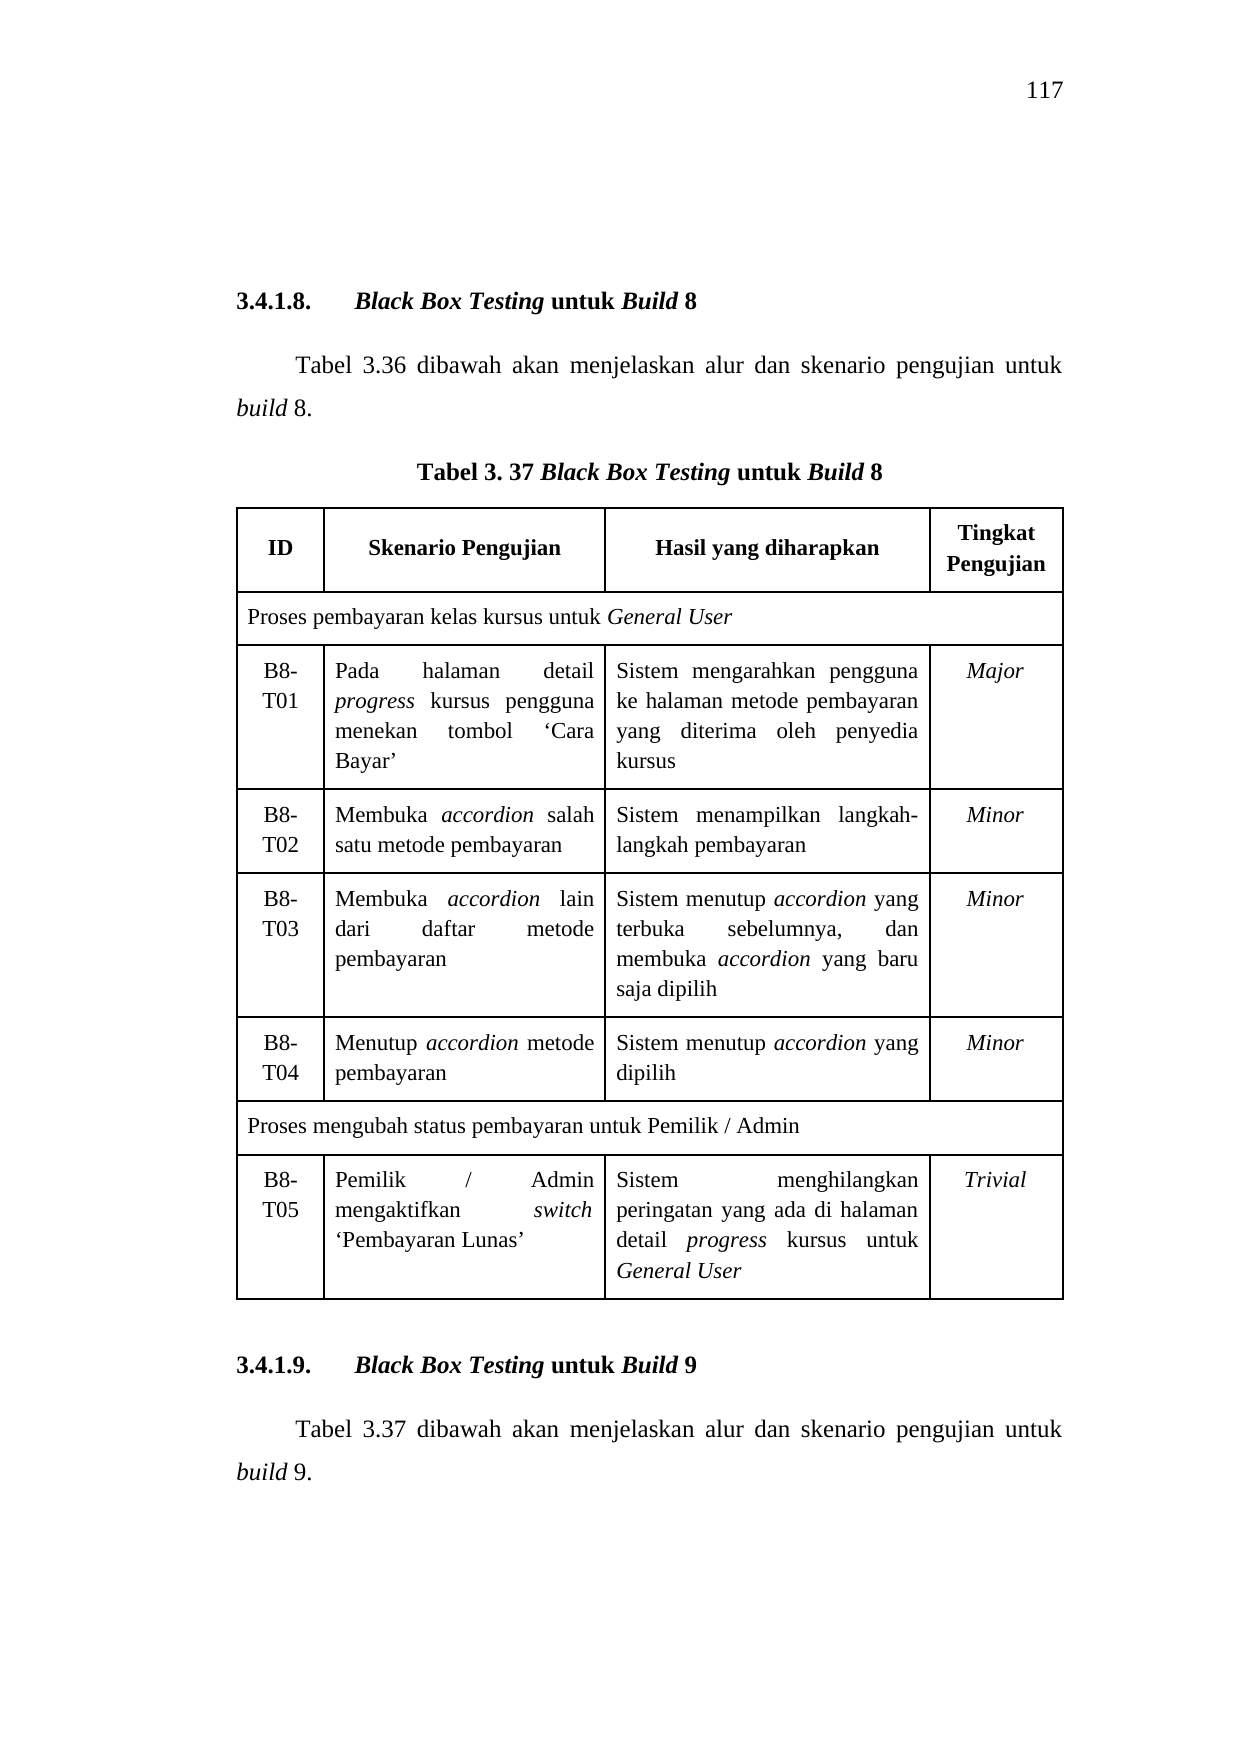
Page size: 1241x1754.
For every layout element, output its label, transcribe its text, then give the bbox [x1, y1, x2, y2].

table_cell Pemilik / Admin mengaktifkan switch ‘Pembayaran Lunas’ [325, 1156, 604, 1298]
table_cell Sistem menampilkan langkah-langkah pembayaran [606, 790, 929, 872]
table_cell B8-T02 [238, 790, 323, 872]
table_cell Sistem mengarahkan pengguna ke halaman metode pembayaran yang diterima oleh penyedia kursus [606, 646, 929, 788]
subtitle Black Box Testing untuk Build 9 [236, 1350, 1063, 1378]
table_cell B8-T05 [238, 1156, 323, 1298]
table_cell Membuka accordion lain dari daftar metode pembayaran [325, 874, 604, 1016]
table_cell Sistem menutup accordion yang dipilih [606, 1018, 929, 1100]
table_cell Membuka accordion salah satu metode pembayaran [325, 790, 604, 872]
table_header Skenario Pengujian [325, 509, 604, 591]
table_cell B8-T03 [238, 874, 323, 1016]
table_cell B8-T04 [238, 1018, 323, 1100]
table_cell Sistem menghilangkan peringatan yang ada di halaman detail progress kursus untuk General User [606, 1156, 929, 1298]
text Tabel 3.36 dibawah akan menjelaskan alur dan skenario pengujian untuk build 8. [236, 350, 1063, 422]
table_cell Menutup accordion metode pembayaran [325, 1018, 604, 1100]
table_cell Minor [931, 874, 1062, 1016]
table_cell Major [931, 646, 1062, 788]
table_cell Trivial [931, 1156, 1062, 1298]
table_header ID [238, 509, 323, 591]
table_cell Pada halaman detail progress kursus pengguna menekan tombol ‘Cara Bayar’ [325, 646, 604, 788]
text Tabel 3. 37 Black Box Testing untuk Build 8 [236, 457, 1063, 486]
table_header Tingkat Pengujian [931, 509, 1062, 591]
subtitle Black Box Testing untuk Build 8 [236, 286, 1063, 315]
table_cell Sistem menutup accordion yang terbuka sebelumnya, dan membuka accordion yang baru saja dipilih [606, 874, 929, 1016]
table_cell B8-T01 [238, 646, 323, 788]
table_cell Proses pembayaran kelas kursus untuk General User [238, 593, 1062, 644]
text Tabel 3.37 dibawah akan menjelaskan alur dan skenario pengujian untuk build 9. [236, 1414, 1063, 1486]
table_cell Minor [931, 790, 1062, 872]
table_header Hasil yang diharapkan [606, 509, 929, 591]
table_cell Proses mengubah status pembayaran untuk Pemilik / Admin [238, 1102, 1062, 1153]
table_cell Minor [931, 1018, 1062, 1100]
